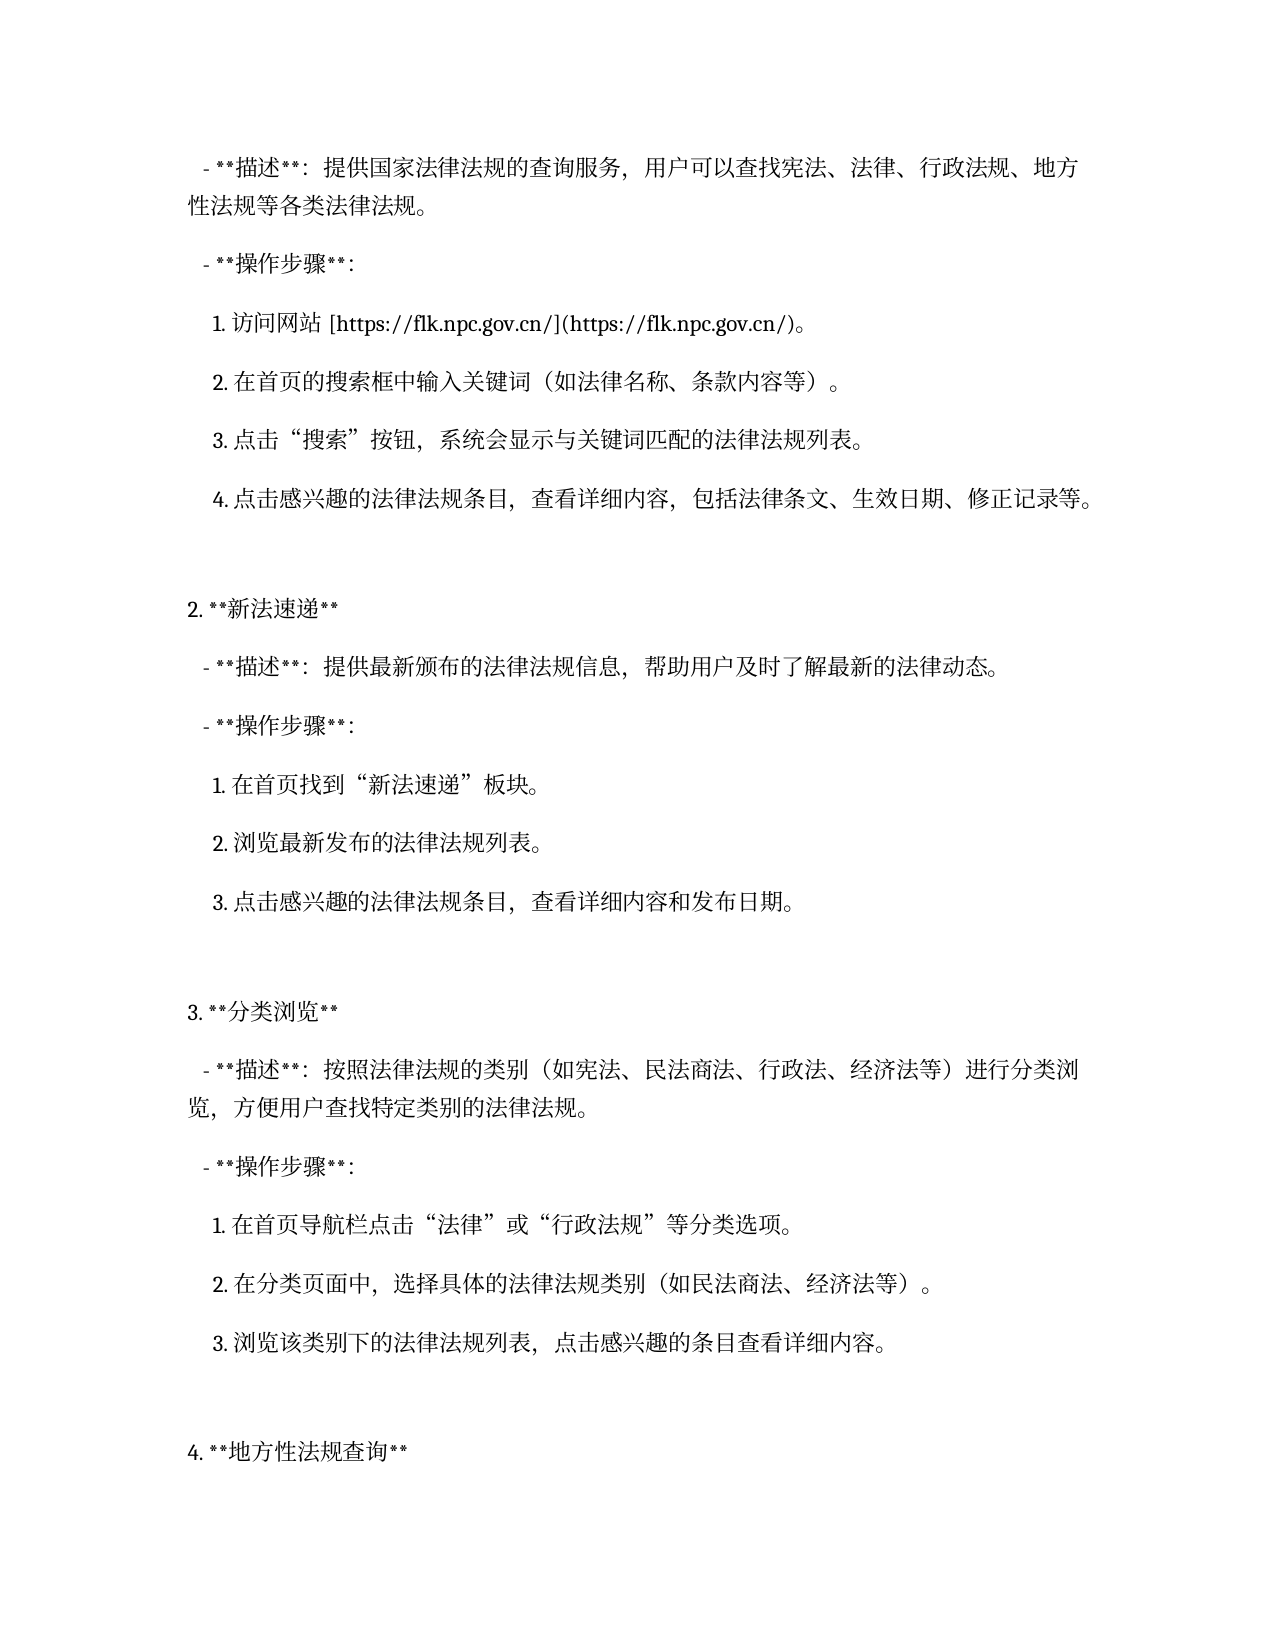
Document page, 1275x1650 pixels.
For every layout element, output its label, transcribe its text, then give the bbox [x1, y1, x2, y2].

text 1. 在首页找到“新法速递”板块。 [187, 767, 1087, 799]
text 1. 访问网站 [https://flk.npc.gov.cn/](https://flk.npc.gov.cn/)。 [187, 305, 1087, 338]
text - **操作步骤**： [187, 708, 1087, 741]
text - **描述**：提供国家法律法规的查询服务，用户可以查找宪法、法律、行政法规、地方性法规等各类法律法规。 [187, 150, 1087, 221]
text 4. 点击感兴趣的法律法规条目，查看详细内容，包括法律条文、生效日期、修正记录等。 [187, 481, 1087, 514]
text - **描述**：按照法律法规的类别（如宪法、民法商法、行政法、经济法等）进行分类浏览，方便用户查找特定类别的法律法规。 [187, 1052, 1087, 1123]
text 2. 浏览最新发布的法律法规列表。 [187, 825, 1087, 858]
text 3. 点击“搜索”按钮，系统会显示与关键词匹配的法律法规列表。 [187, 422, 1087, 455]
text 2. 在首页的搜索框中输入关键词（如法律名称、条款内容等）。 [187, 364, 1087, 397]
text 2. 在分类页面中，选择具体的法律法规类别（如民法商法、经济法等）。 [187, 1266, 1087, 1299]
text 4. **地方性法规查询** [187, 1434, 1087, 1467]
text 3. 点击感兴趣的法律法规条目，查看详细内容和发布日期。 [187, 884, 1087, 917]
text 1. 在首页导航栏点击“法律”或“行政法规”等分类选项。 [187, 1207, 1087, 1240]
text - **操作步骤**： [187, 246, 1087, 279]
text 3. **分类浏览** [187, 994, 1087, 1027]
text - **操作步骤**： [187, 1149, 1087, 1182]
text - **描述**：提供最新颁布的法律法规信息，帮助用户及时了解最新的法律动态。 [187, 649, 1087, 682]
text 2. **新法速递** [187, 591, 1087, 624]
text 3. 浏览该类别下的法律法规列表，点击感兴趣的条目查看详细内容。 [187, 1325, 1087, 1358]
